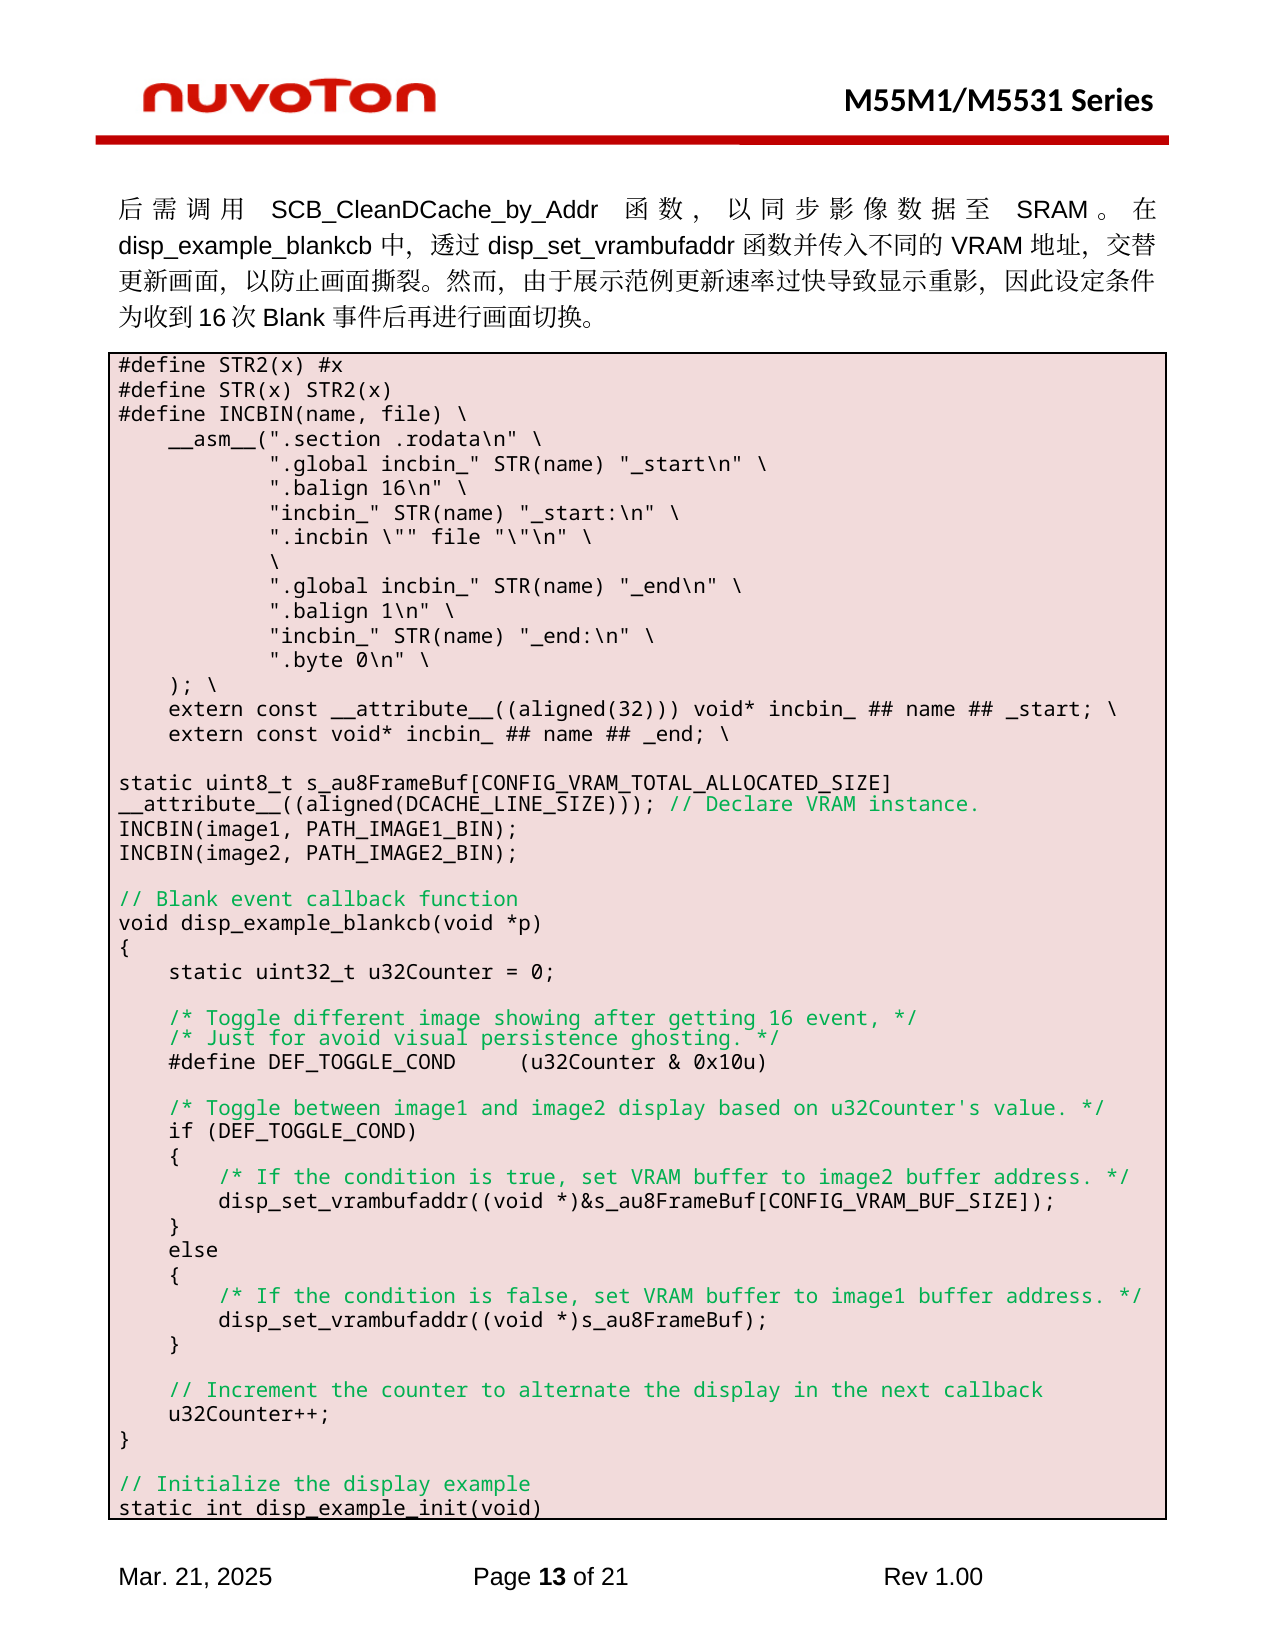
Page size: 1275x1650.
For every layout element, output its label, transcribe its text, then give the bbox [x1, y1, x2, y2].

text static uint32_t u32Counter = 0; [110, 959, 1165, 983]
text extern const __attribute__((aligned(32))) void* incbin_ ## name ## _start; \ [110, 696, 1165, 721]
text /* If the condition is false, set VRAM buffer to image1 buffer address. */ [110, 1286, 1165, 1307]
text if (DEF_TOGGLE_COND) [110, 1118, 1165, 1143]
text ".global incbin_" STR(name) "_start\n" \ [110, 451, 1165, 475]
text /* Toggle between image1 and image2 display based on u32Counter's value. */ [110, 1098, 1165, 1118]
text #define DEF_TOGGLE_COND (u32Counter & 0x10u) [110, 1049, 1165, 1073]
picture [135, 74, 447, 118]
text // Blank event callback function [110, 889, 1165, 910]
text } [110, 1331, 1165, 1356]
text { [110, 934, 1165, 959]
text { [110, 1143, 1165, 1168]
text ".global incbin_" STR(name) "_end\n" \ [110, 573, 1165, 598]
text "incbin_" STR(name) "_end:\n" \ [110, 623, 1165, 647]
text ".balign 16\n" \ [110, 475, 1165, 500]
text ".byte 0\n" \ [110, 647, 1165, 672]
text } [110, 1213, 1165, 1237]
text u32Counter++; [110, 1401, 1165, 1426]
text ); \ [110, 672, 1165, 696]
text INCBIN(image2, PATH_IMAGE2_BIN); [110, 840, 1165, 865]
text static int disp_example_init(void) [110, 1495, 1165, 1518]
text "incbin_" STR(name) "_start:\n" \ [110, 500, 1165, 524]
text extern const void* incbin_ ## name ## _end; \ [110, 721, 1165, 746]
text void disp_example_blankcb(void *p) [110, 910, 1165, 934]
text disp_set_vrambufaddr((void *)s_au8FrameBuf); [110, 1307, 1165, 1331]
text /* Just for avoid visual persistence ghosting. */ [110, 1028, 1165, 1049]
text ".incbin \"" file "\"\n" \ [110, 524, 1165, 549]
text static uint8_t s_au8FrameBuf[CONFIG_VRAM_TOTAL_ALLOCATED_SIZE] __attribute__((aligned(DCACHE_LINE_SIZE))); // Declare VRAM instance. [110, 770, 1165, 816]
text #define INCBIN(name, file) \ [110, 401, 1165, 426]
text __asm__(".section .rodata\n" \ [110, 426, 1165, 451]
text // Initialize the display example [110, 1475, 1165, 1495]
text #define STR(x) STR2(x) [110, 377, 1165, 401]
text #define STR2(x) #x [110, 354, 1165, 377]
text ".balign 1\n" \ [110, 598, 1165, 623]
text { [110, 1262, 1165, 1286]
text \ [110, 549, 1165, 573]
text disp_set_vrambufaddr((void *)&s_au8FrameBuf[CONFIG_VRAM_BUF_SIZE]); [110, 1188, 1165, 1213]
text /* If the condition is true, set VRAM buffer to image2 buffer address. */ [110, 1168, 1165, 1188]
text // Increment the counter to alternate the display in the next callback [110, 1381, 1165, 1401]
text } [110, 1426, 1165, 1450]
text /* Toggle different image showing after getting 16 event, */ [110, 1008, 1165, 1028]
text INCBIN(image1, PATH_IMAGE1_BIN); [110, 816, 1165, 840]
text else [110, 1237, 1165, 1262]
